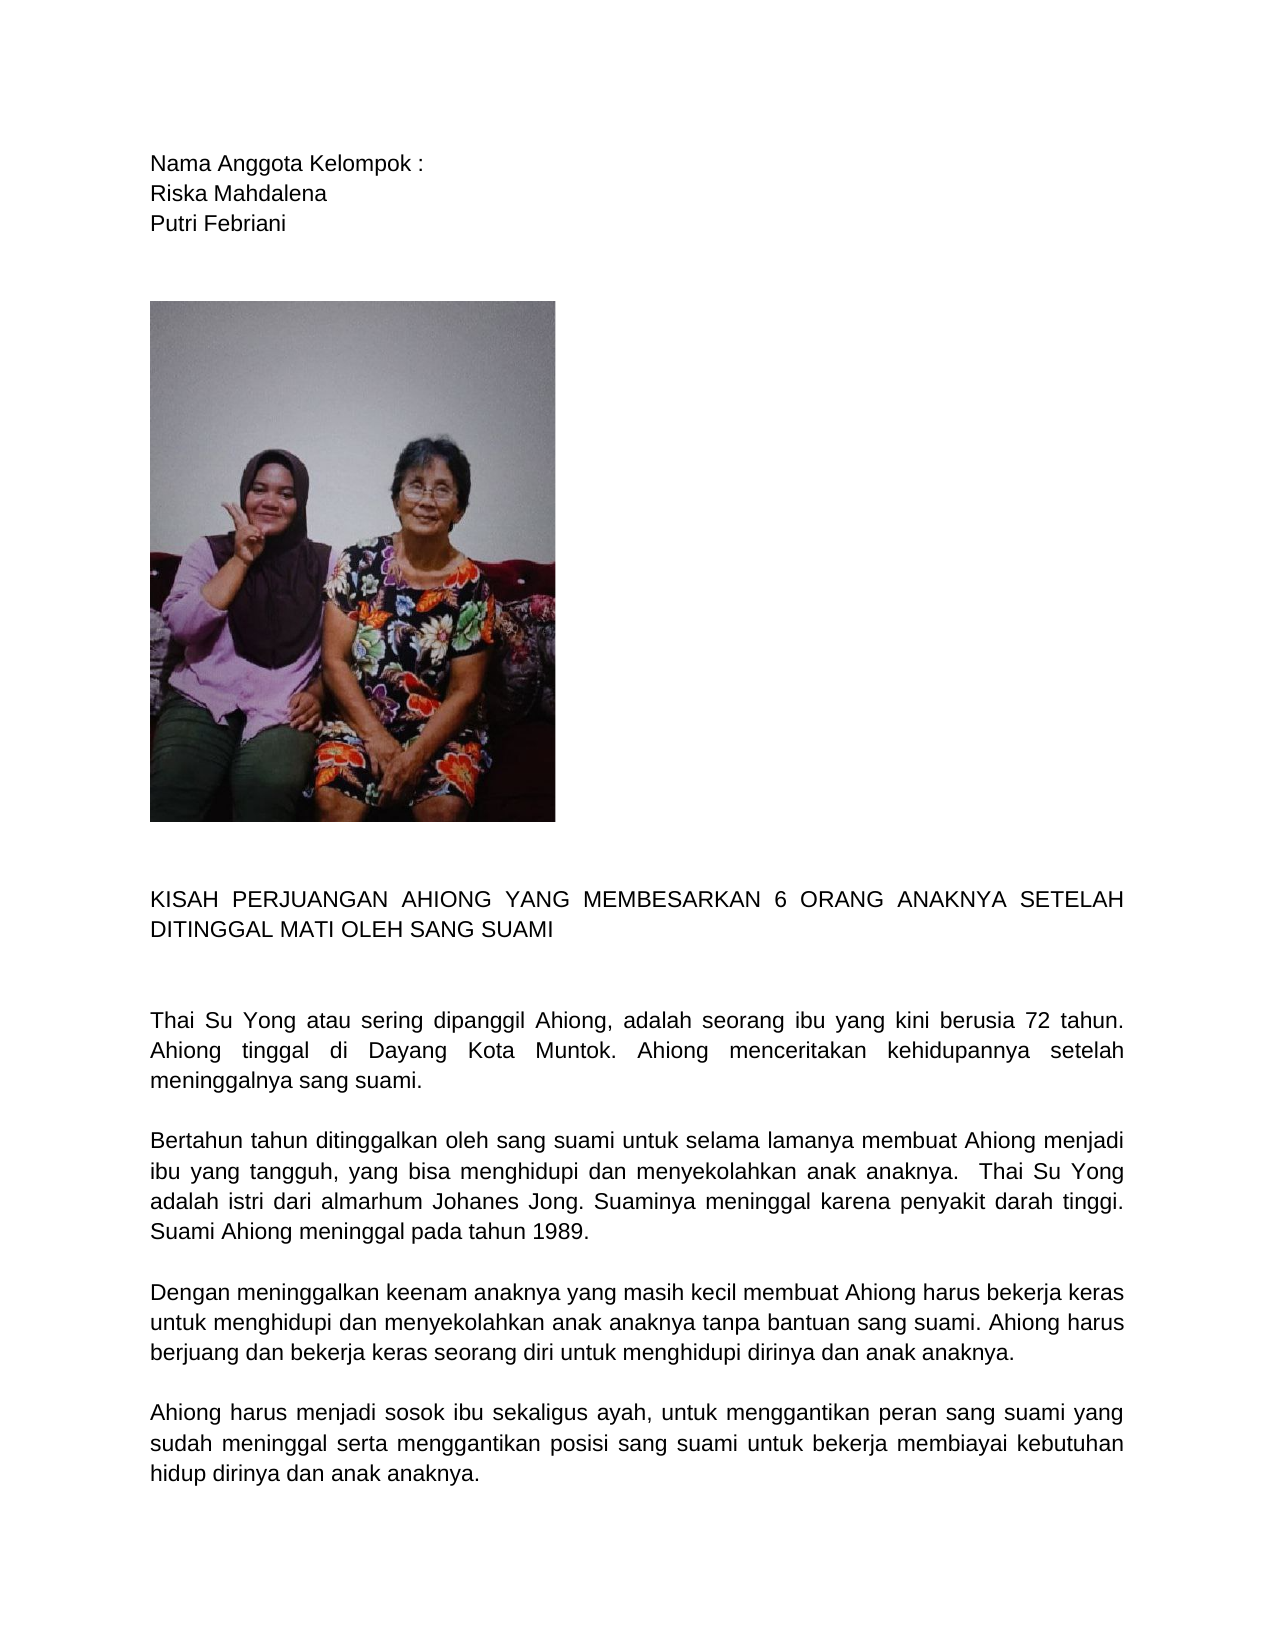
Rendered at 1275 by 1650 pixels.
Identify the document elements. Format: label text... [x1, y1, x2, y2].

text KISAH PERJUANGAN AHIONG YANG MEMBESARKAN 6 ORANG ANAKNYA SETELAH DITINGGAL MATI OLEH SANG SUAMI [150, 886, 1125, 942]
text Bertahun tahun ditinggalkan oleh sang suami untuk selama lamanya membuat Ahiong menjadi ibu yang tangguh, yang bisa menghidupi dan menyekolahkan anak anaknya. Thai Su Yong adalah istri dari almarhum Johanes Jong. Suaminya meninggal karena penyakit darah tinggi. Suami Ahiong meninggal pada tahun 1989. [150, 1127, 1125, 1244]
picture [150, 301, 556, 822]
text Nama Anggota Kelompok : [150, 150, 1125, 176]
text Riska Mahdalena [150, 180, 1125, 207]
text Thai Su Yong atau sering dipanggil Ahiong, adalah seorang ibu yang kini berusia 72 tahun. Ahiong tinggal di Dayang Kota Muntok. Ahiong menceritakan kehidupannya setelah meninggalnya sang suami. [150, 1007, 1125, 1093]
text Dengan meninggalkan keenam anaknya yang masih kecil membuat Ahiong harus bekerja keras untuk menghidupi dan menyekolahkan anak anaknya tanpa bantuan sang suami. Ahiong harus berjuang dan bekerja keras seorang diri untuk menghidupi dirinya dan anak anaknya. [150, 1278, 1125, 1365]
text Putri Febriani [150, 210, 1125, 237]
text Ahiong harus menjadi sosok ibu sekaligus ayah, untuk menggantikan peran sang suami yang sudah meninggal serta menggantikan posisi sang suami untuk bekerja membiayai kebutuhan hidup dirinya dan anak anaknya. [150, 1399, 1125, 1486]
